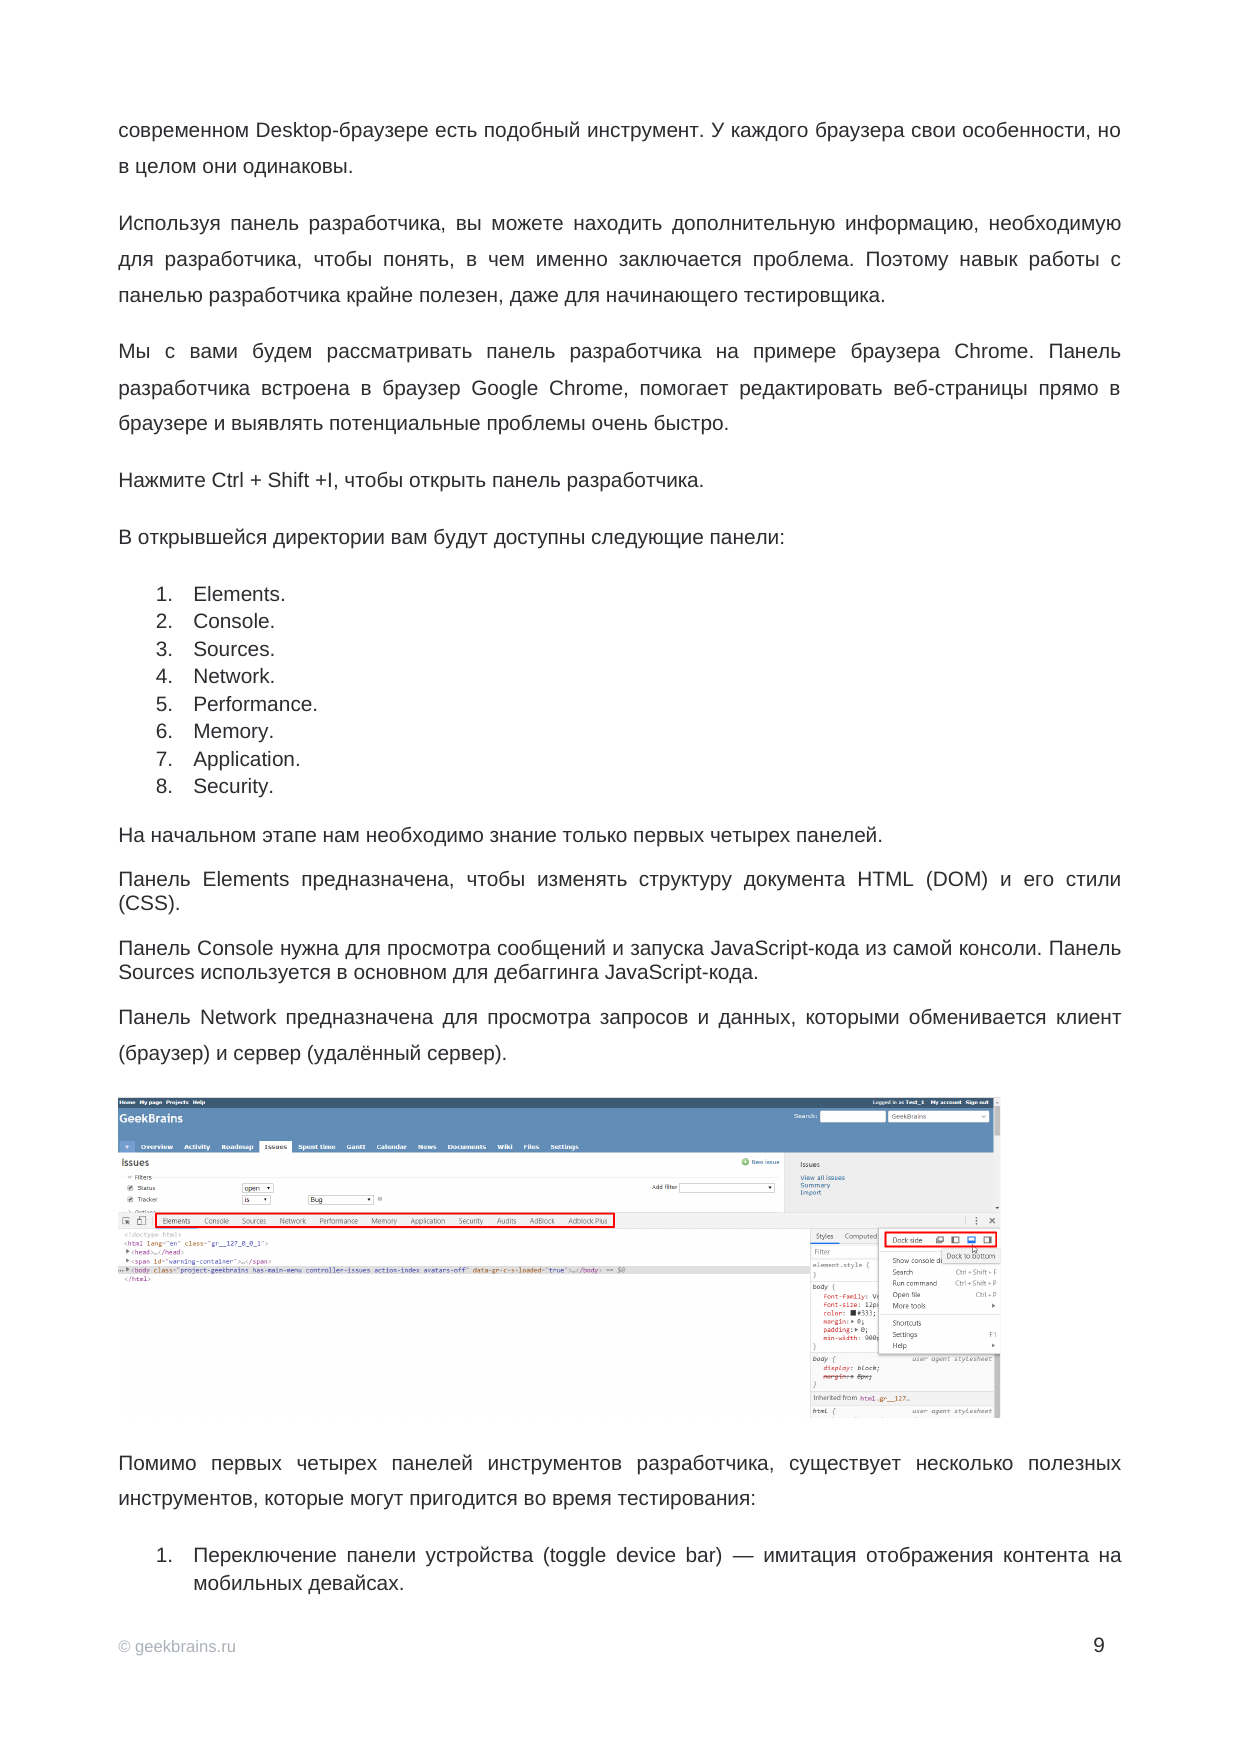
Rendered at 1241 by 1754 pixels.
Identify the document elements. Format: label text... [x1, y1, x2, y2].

text Панель Console нужна для просмотра сообщений и запуска JavaScript-кода из самой консоли. Панель Sources используется в основном для дебаггинга JavaScript-кода. [118, 936, 1122, 984]
list Security. [156, 774, 1122, 798]
text В открывшейся директории вам будут доступны следующие панели: [118, 525, 1122, 549]
text Используя панель разработчика, вы можете находить дополнительную информацию, необходимую для разработчика, чтобы понять, в чем именно заключается проблема. Поэтому навык работы с панелью разработчика крайне полезен, даже для начинающего тестировщика. [118, 211, 1122, 307]
text Панель Network предназначена для просмотра запросов и данных, которыми обменивается клиент (браузер) и сервер (удалённый сервер). [118, 1005, 1122, 1064]
list Network. [156, 664, 1122, 688]
list Performance. [156, 692, 1122, 716]
list Sources. [156, 637, 1122, 661]
text Панель Elements предназначена, чтобы изменять структуру документа HTML (DOM) и его стили (CSS). [118, 867, 1122, 915]
list Console. [156, 609, 1122, 633]
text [118, 118, 1122, 178]
list Переключение панели устройства (toggle device bar) — имитация отображения контента на мобильных девайсах. [156, 1543, 1122, 1594]
text На начальном этапе нам необходимо знание только первых четырех панелей. [118, 822, 1122, 846]
text Помимо первых четырех панелей инструментов разработчика, существует несколько полезных инструментов, которые могут пригодится во время тестирования: [118, 1450, 1122, 1510]
text Мы с вами будем рассматривать панель разработчика на примере браузера Chrome. Панель разработчика встроена в браузер Google Chrome, помогает редактировать веб-страницы прямо в браузере и выявлять потенциальные проблемы очень быстро. [118, 339, 1122, 435]
list Memory. [156, 719, 1122, 743]
list Elements. [156, 582, 1122, 606]
list Application. [156, 747, 1122, 771]
text Нажмите Ctrl + Shift +I, чтобы открыть панель разработчика. [118, 468, 1122, 492]
picture [118, 1097, 1001, 1418]
